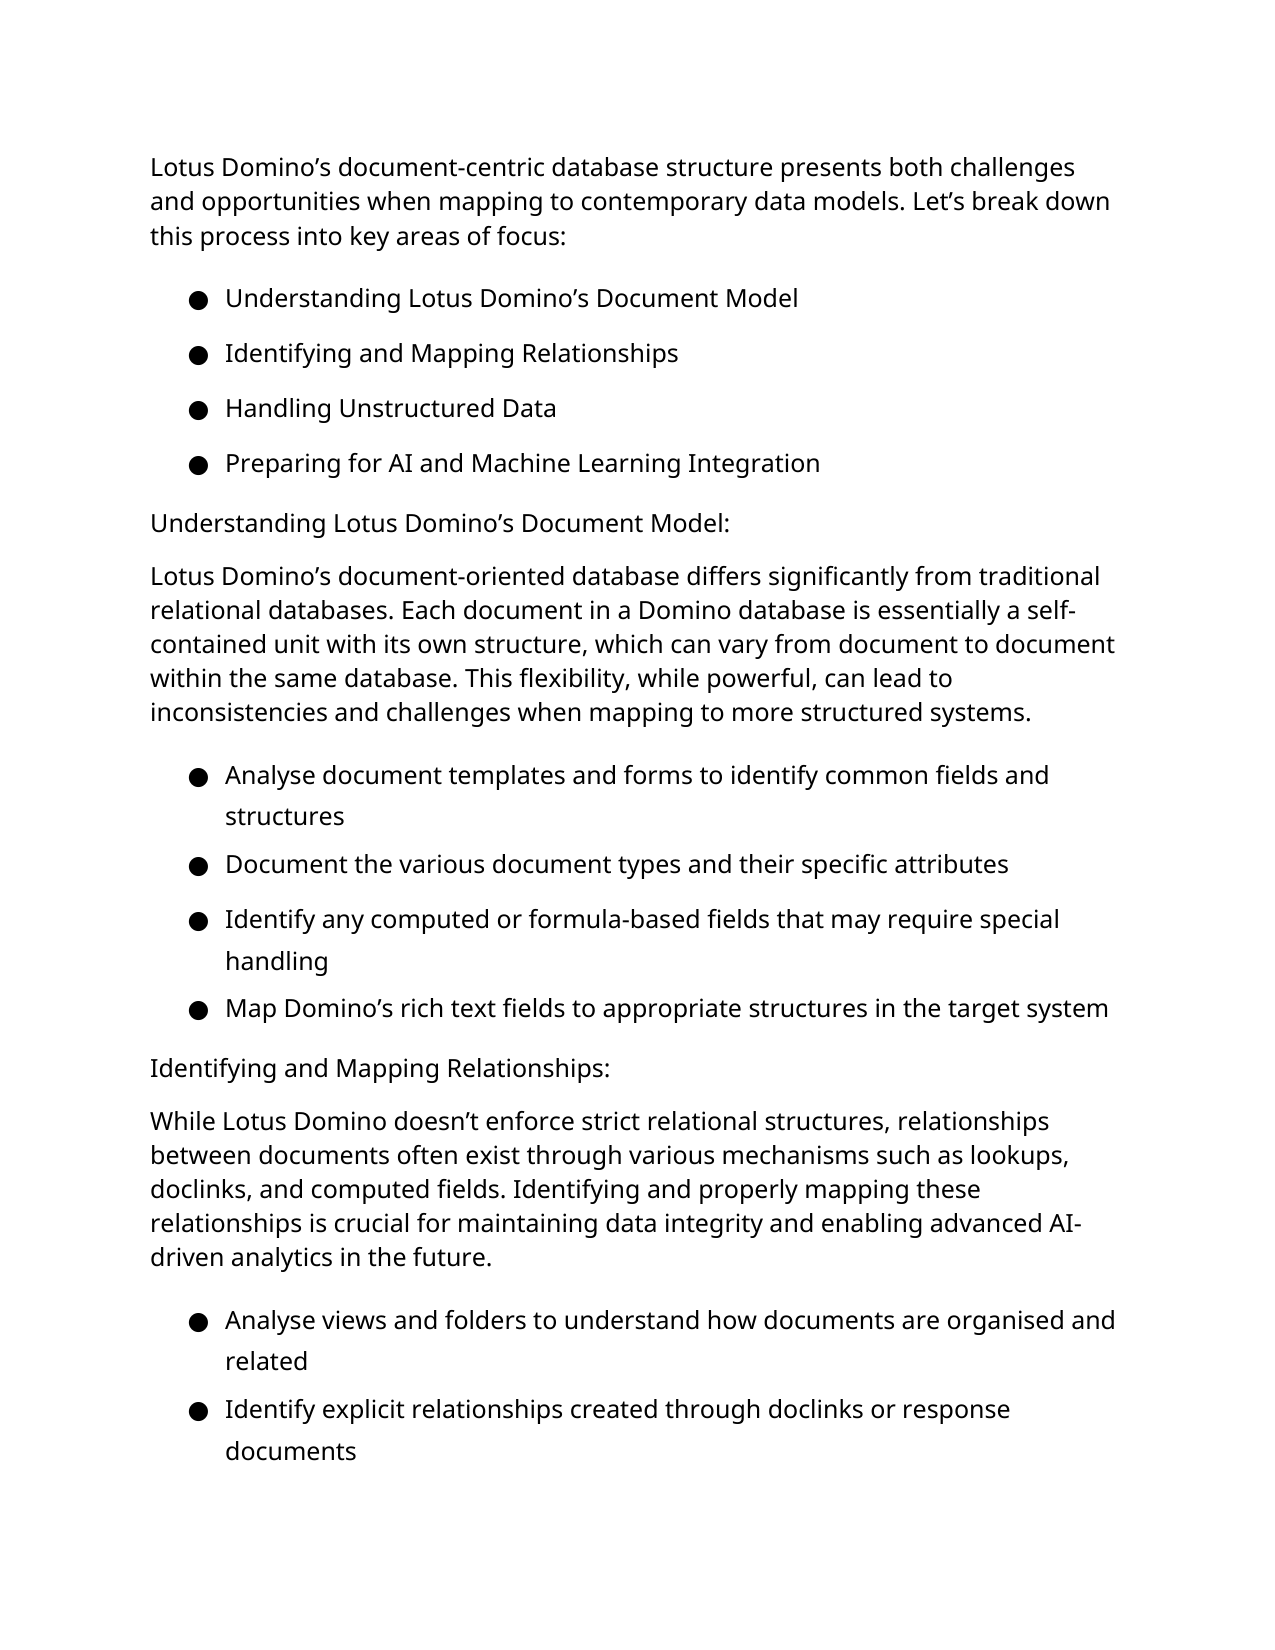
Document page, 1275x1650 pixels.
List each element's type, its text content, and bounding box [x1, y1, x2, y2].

list Identifying and Mapping Relationships [187, 326, 1125, 377]
text Lotus Domino’s document-centric database structure presents both challenges and opportunities when mapping to contemporary data models. Let’s break down this process into key areas of focus: [150, 150, 1125, 252]
text Lotus Domino’s document-oriented database differs significantly from traditional relational databases. Each document in a Domino database is essentially a self-contained unit with its own structure, which can vary from document to document within the same database. This flexibility, while powerful, can lead to inconsistencies and challenges when mapping to more structured systems. [150, 559, 1125, 729]
list Preparing for AI and Machine Learning Integration [187, 436, 1125, 487]
text While Lotus Domino doesn’t enforce strict relational structures, relationships between documents often exist through various mechanisms such as lookups, doclinks, and computed fields. Identifying and properly mapping these relationships is crucial for maintaining data integrity and enabling advanced AI-driven analytics in the future. [150, 1104, 1125, 1274]
list Map Domino’s rich text fields to appropriate structures in the target system [187, 981, 1125, 1032]
list Analyse views and folders to understand how documents are organised and related [187, 1293, 1125, 1378]
text Understanding Lotus Domino’s Document Model: [150, 506, 1125, 540]
list Identify any computed or formula-based fields that may require special handling [187, 892, 1125, 977]
list Handling Unstructured Data [187, 381, 1125, 432]
list Analyse document templates and forms to identify common fields and structures [187, 748, 1125, 833]
list Document the various document types and their specific attributes [187, 837, 1125, 888]
list Understanding Lotus Domino’s Document Model [187, 271, 1125, 322]
text Identifying and Mapping Relationships: [150, 1051, 1125, 1085]
list Identify explicit relationships created through doclinks or response documents [187, 1382, 1125, 1467]
